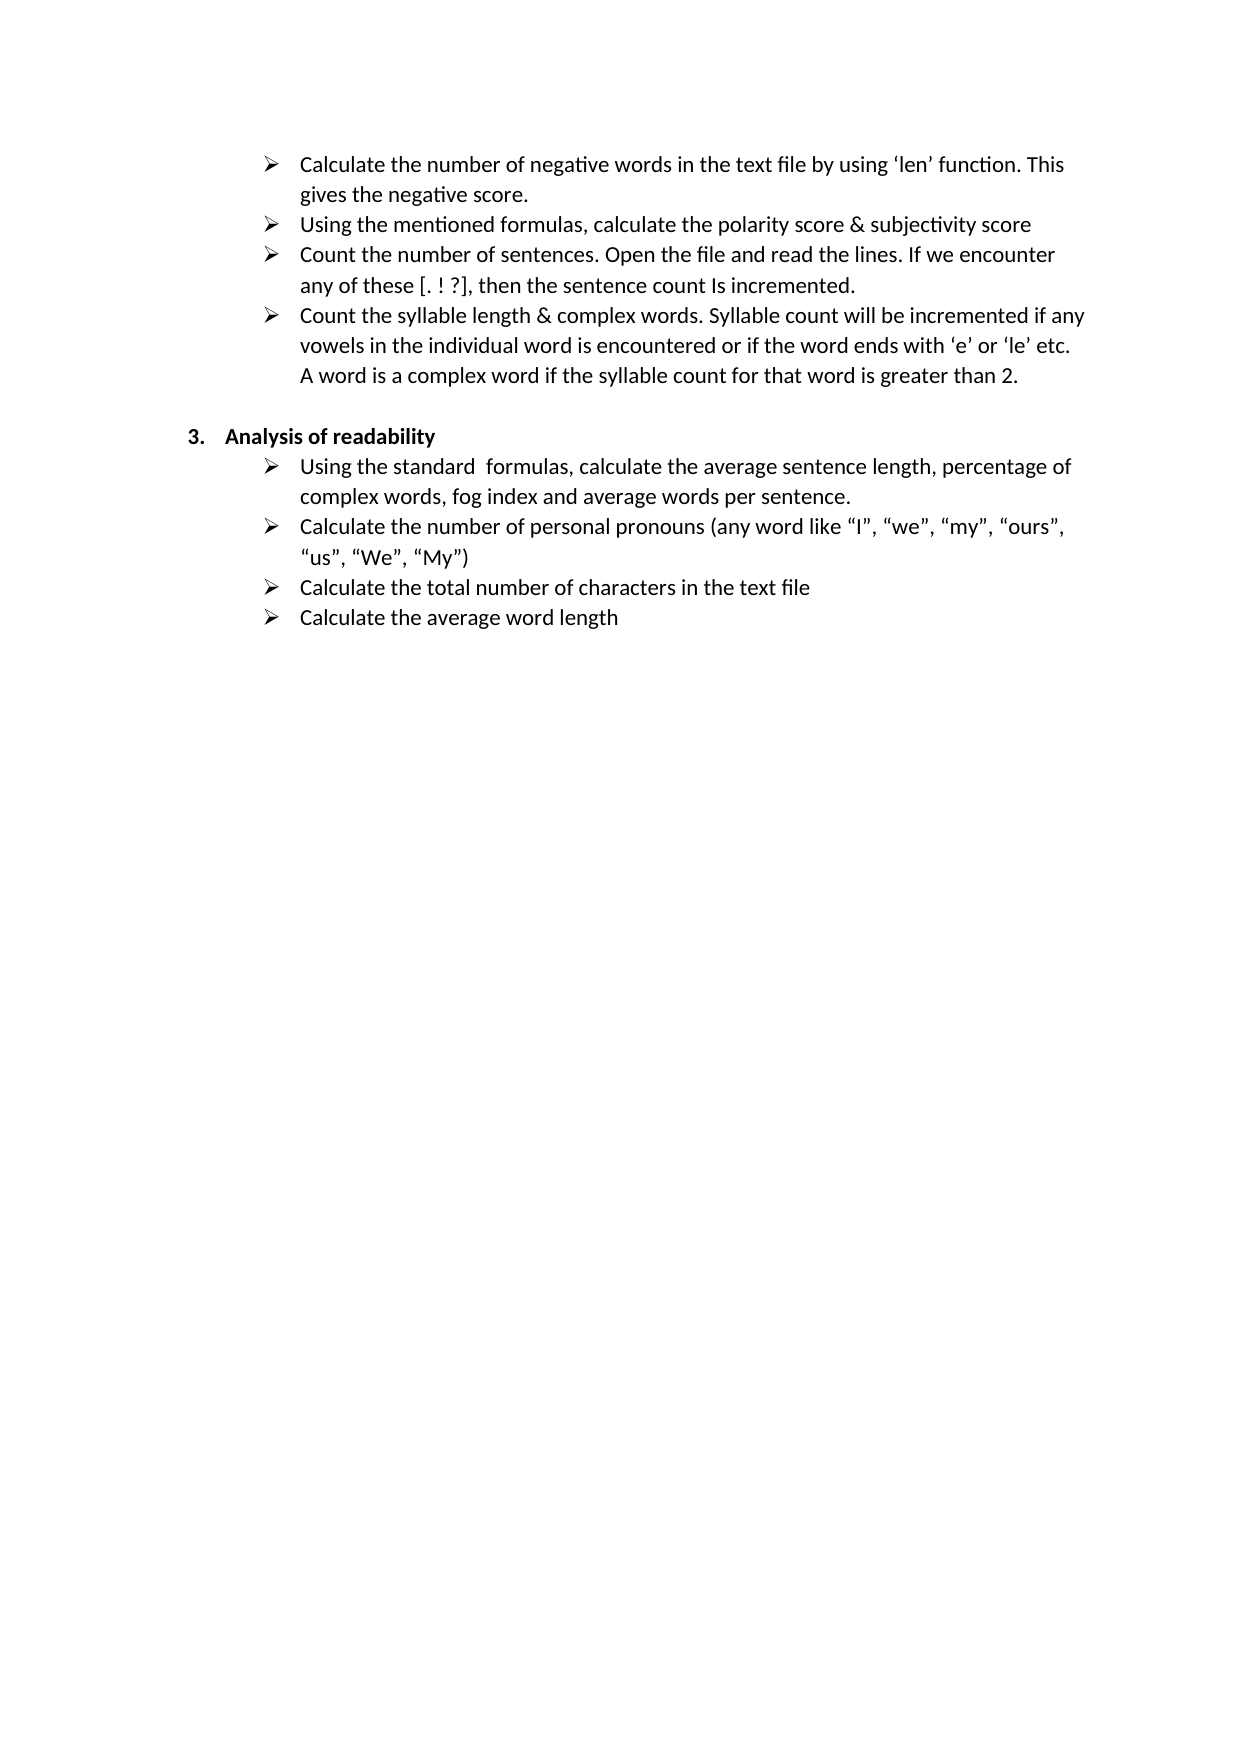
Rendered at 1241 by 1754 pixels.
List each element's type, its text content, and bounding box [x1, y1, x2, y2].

list Count the number of sentences. Open the file and read the lines. If we encounter any of these [. ! ?], then the sentence count Is incremented. [262, 241, 1090, 299]
list Using the mentioned formulas, calculate the polarity score & subjectivity score [262, 210, 1090, 238]
list Count the syllable length & complex words. Syllable count will be incremented if any vowels in the individual word is encountered or if the word ends with ‘e’ or ‘le’ etc. A word is a complex word if the syllable count for that word is greater than 2. [262, 301, 1090, 389]
list Calculate the number of personal pronouns (any word like “I”, “we”, “my”, “ours”, “us”, “We”, “My”) [262, 512, 1090, 571]
list Calculate the average word length [262, 603, 1090, 631]
list Using the standard formulas, calculate the average sentence length, percentage of complex words, fog index and average words per sentence. [262, 452, 1090, 510]
list Analysis of readability [187, 422, 1090, 450]
list Calculate the number of negative words in the text file by using ‘len’ function. This gives the negative score. [262, 150, 1090, 208]
list Calculate the total number of characters in the text file [262, 573, 1090, 601]
